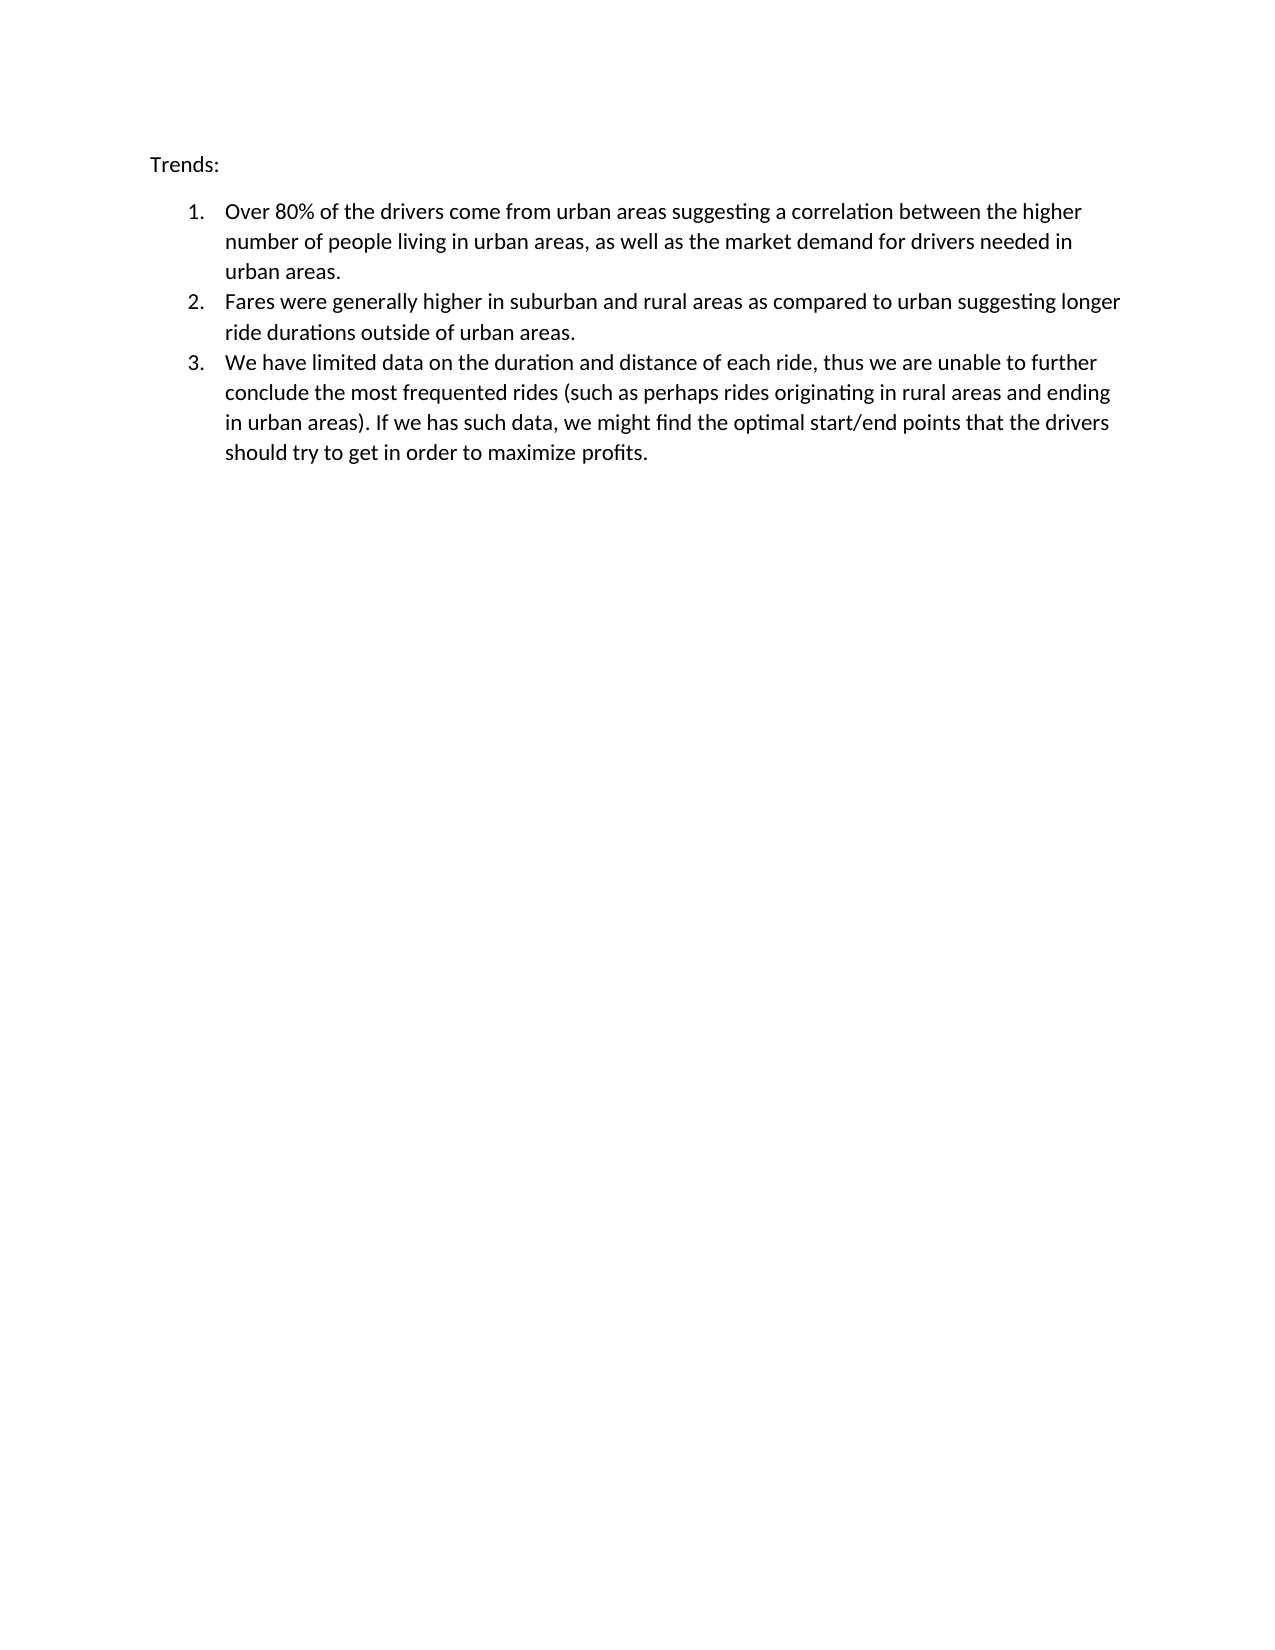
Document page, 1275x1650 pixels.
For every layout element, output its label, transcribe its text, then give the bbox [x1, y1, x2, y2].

list Fares were generally higher in suburban and rural areas as compared to urban suggesting longer ride durations outside of urban areas. [187, 287, 1125, 346]
text Trends: [150, 150, 1125, 178]
list We have limited data on the duration and distance of each ride, thus we are unable to further conclude the most frequented rides (such as perhaps rides originating in rural areas and ending in urban areas). If we has such data, we might find the optimal start/end points that the drivers should try to get in order to maximize profits. [187, 348, 1125, 467]
list Over 80% of the drivers come from urban areas suggesting a correlation between the higher number of people living in urban areas, as well as the market demand for drivers needed in urban areas. [187, 197, 1125, 285]
